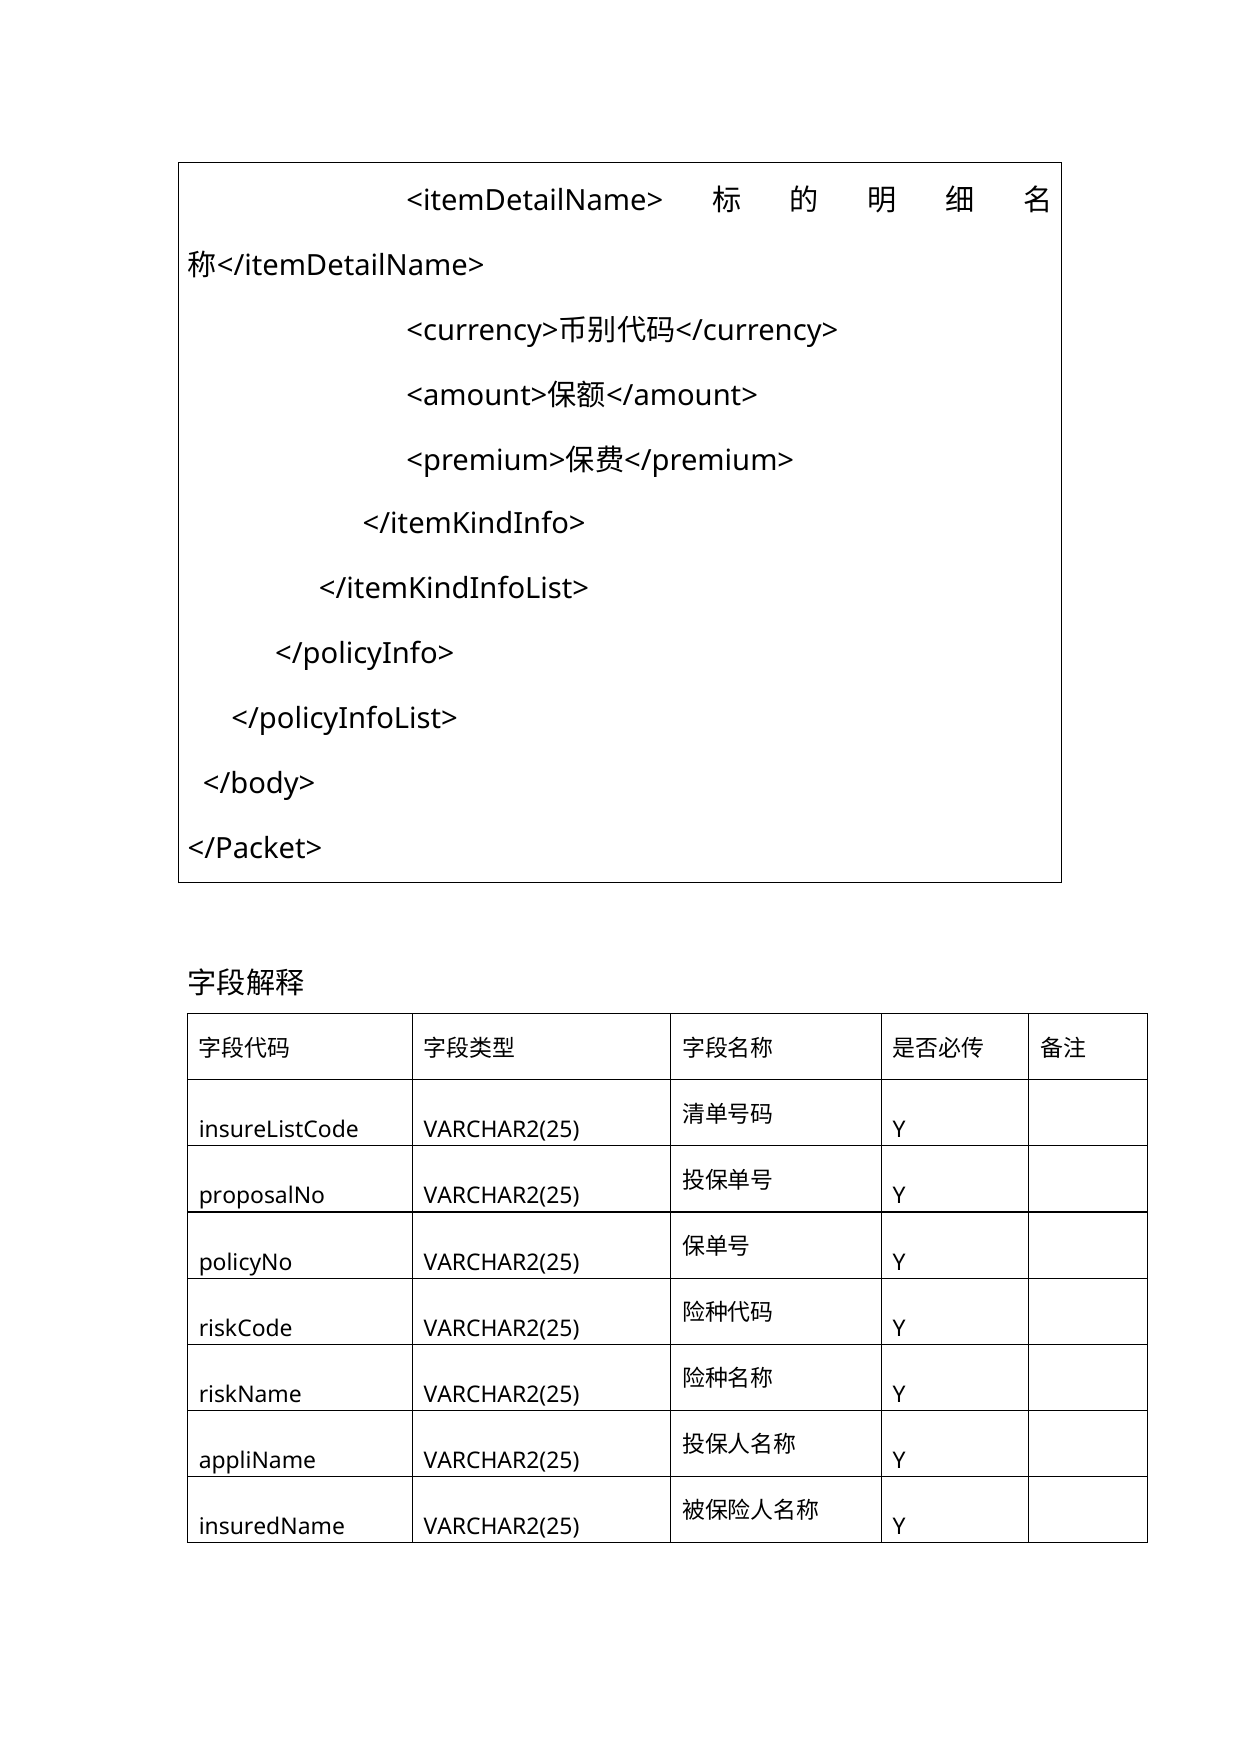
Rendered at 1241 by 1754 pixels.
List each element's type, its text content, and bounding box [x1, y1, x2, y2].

table_cell [1029, 1279, 1147, 1343]
table_cell Y [882, 1080, 1028, 1145]
table_cell insuredName [188, 1477, 412, 1542]
table_cell VARCHAR2(25) [413, 1411, 670, 1476]
text <itemDetailName>标的明细名称</itemDetailName> [179, 163, 1061, 295]
table_cell VARCHAR2(25) [413, 1279, 670, 1343]
table_cell [1029, 1411, 1147, 1476]
text </Packet> [179, 812, 1061, 882]
table_header 字段类型 [413, 1014, 670, 1079]
table_header 字段名称 [671, 1014, 881, 1079]
table_cell riskName [188, 1345, 412, 1409]
table_cell Y [882, 1411, 1028, 1476]
table_cell 投保单号 [671, 1146, 881, 1211]
table_cell policyNo [188, 1213, 412, 1277]
table_cell Y [882, 1279, 1028, 1343]
table_header 备注 [1029, 1014, 1147, 1079]
table_header 字段代码 [188, 1014, 412, 1079]
table_cell 险种名称 [671, 1345, 881, 1409]
table_cell appliName [188, 1411, 412, 1476]
table_cell VARCHAR2(25) [413, 1146, 670, 1211]
text 字段解释 [187, 948, 1053, 1013]
table_cell Y [882, 1345, 1028, 1409]
table_cell [1029, 1213, 1147, 1277]
text </itemKindInfoList> [187, 555, 1053, 620]
text </itemKindInfo> [187, 490, 1053, 555]
text <currency>币别代码</currency> [187, 295, 1053, 360]
table_cell [1029, 1477, 1147, 1542]
table_header 是否必传 [882, 1014, 1028, 1079]
table_cell VARCHAR2(25) [413, 1213, 670, 1277]
text </policyInfo> [187, 620, 1053, 685]
text </policyInfoList> [187, 685, 1053, 750]
table_cell VARCHAR2(25) [413, 1080, 670, 1145]
table_cell 投保人名称 [671, 1411, 881, 1476]
table_cell VARCHAR2(25) [413, 1345, 670, 1409]
table_cell [1029, 1345, 1147, 1409]
table_cell 被保险人名称 [671, 1477, 881, 1542]
table_cell Y [882, 1146, 1028, 1211]
table_cell Y [882, 1213, 1028, 1277]
table_cell Y [882, 1477, 1028, 1542]
table_cell riskCode [188, 1279, 412, 1343]
text <amount>保额</amount> [187, 360, 1053, 425]
table_cell 险种代码 [671, 1279, 881, 1343]
table_cell 清单号码 [671, 1080, 881, 1145]
text </body> [187, 750, 1053, 812]
text <premium>保费</premium> [187, 425, 1053, 490]
table_cell insureListCode [188, 1080, 412, 1145]
table_cell [1029, 1080, 1147, 1145]
table_cell VARCHAR2(25) [413, 1477, 670, 1542]
table_cell 保单号 [671, 1213, 881, 1277]
table_cell [1029, 1146, 1147, 1211]
table_cell proposalNo [188, 1146, 412, 1211]
